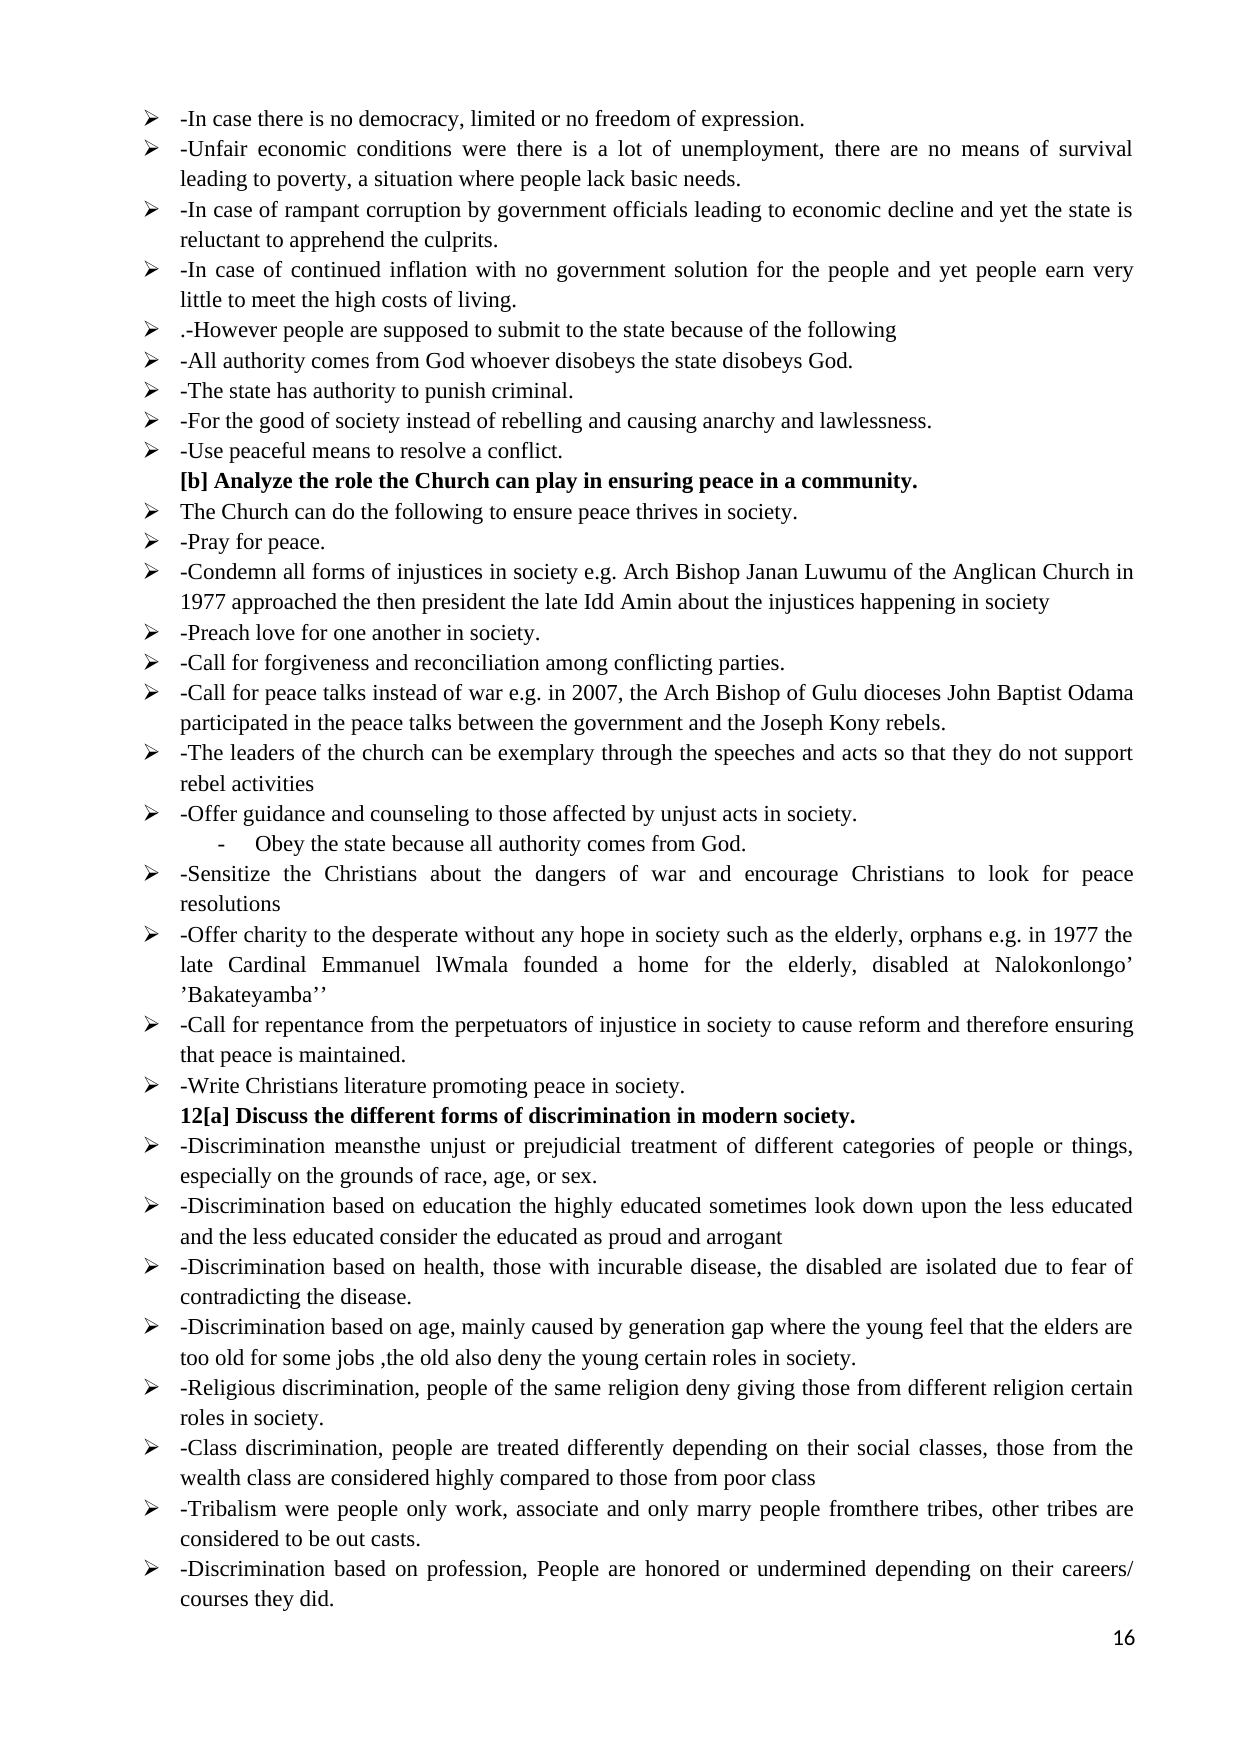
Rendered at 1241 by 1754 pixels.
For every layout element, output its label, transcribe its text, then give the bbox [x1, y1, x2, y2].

list -Condemn all forms of injustices in society e.g. Arch Bishop Janan Luwumu of the Anglican Church in 1977 approached the then president the late Idd Amin about the injustices happening in society [142, 558, 1135, 615]
list -The leaders of the church can be exemplary through the speeches and acts so that they do not support rebel activities [142, 739, 1135, 796]
list .-However people are supposed to submit to the state because of the following [142, 316, 1135, 343]
list -Discrimination based on profession, People are honored or undermined depending on their careers/ courses they did. [142, 1555, 1135, 1612]
list -Preach love for one another in society. [142, 618, 1135, 645]
list -Discrimination meansthe unjust or prejudicial treatment of different categories of people or things, especially on the grounds of race, age, or sex. [142, 1132, 1135, 1189]
list -Discrimination based on age, mainly caused by generation gap where the young feel that the elders are too old for some jobs ,the old also deny the young certain roles in society. [142, 1313, 1135, 1370]
list The Church can do the following to ensure peace thrives in society. [142, 498, 1135, 524]
list Obey the state because all authority comes from God. [217, 830, 1135, 856]
list 12[a] Discuss the different forms of discrimination in modern society. [180, 1102, 1135, 1128]
list [b] Analyze the role the Church can play in ensuring peace in a community. [180, 467, 1135, 494]
list -Religious discrimination, people of the same religion deny giving those from different religion certain roles in society. [142, 1374, 1135, 1430]
list -Discrimination based on education the highly educated sometimes look down upon the less educated and the less educated consider the educated as proud and arrogant [142, 1192, 1135, 1249]
list -In case of rampant corruption by government officials leading to economic decline and yet the state is reluctant to apprehend the culprits. [142, 196, 1135, 252]
list -Offer guidance and counseling to those affected by unjust acts in society. [142, 800, 1135, 826]
list -Discrimination based on health, those with incurable disease, the disabled are isolated due to fear of contradicting the disease. [142, 1253, 1135, 1309]
list -Offer charity to the desperate without any hope in society such as the elderly, orphans e.g. in 1977 the late Cardinal Emmanuel lWmala founded a home for the elderly, disabled at Nalokonlongo’ ’Bakateyamba’’ [142, 921, 1135, 1007]
list -Pray for peace. [142, 528, 1135, 554]
list -All authority comes from God whoever disobeys the state disobeys God. [142, 347, 1135, 373]
list -Call for forgiveness and reconciliation among conflicting parties. [142, 649, 1135, 675]
list -In case there is no democracy, limited or no freedom of expression. [142, 105, 1135, 131]
list -Call for peace talks instead of war e.g. in 2007, the Arch Bishop of Gulu dioceses John Baptist Odama participated in the peace talks between the government and the Joseph Kony rebels. [142, 679, 1135, 736]
list -Call for repentance from the perpetuators of injustice in society to cause reform and therefore ensuring that peace is maintained. [142, 1011, 1135, 1068]
list -In case of continued inflation with no government solution for the people and yet people earn very little to meet the high costs of living. [142, 256, 1135, 313]
list -Unfair economic conditions were there is a lot of unemployment, there are no means of survival leading to poverty, a situation where people lack basic needs. [142, 135, 1135, 192]
list -Write Christians literature promoting peace in society. [142, 1072, 1135, 1098]
list -Class discrimination, people are treated differently depending on their social classes, those from the wealth class are considered highly compared to those from poor class [142, 1434, 1135, 1491]
list -For the good of society instead of rebelling and causing anarchy and lawlessness. [142, 407, 1135, 433]
list -The state has authority to punish criminal. [142, 377, 1135, 403]
list -Use peaceful means to resolve a conflict. [142, 437, 1135, 464]
list -Sensitize the Christians about the dangers of war and encourage Christians to look for peace resolutions [142, 860, 1135, 917]
list -Tribalism were people only work, associate and only marry people fromthere tribes, other tribes are considered to be out casts. [142, 1494, 1135, 1551]
